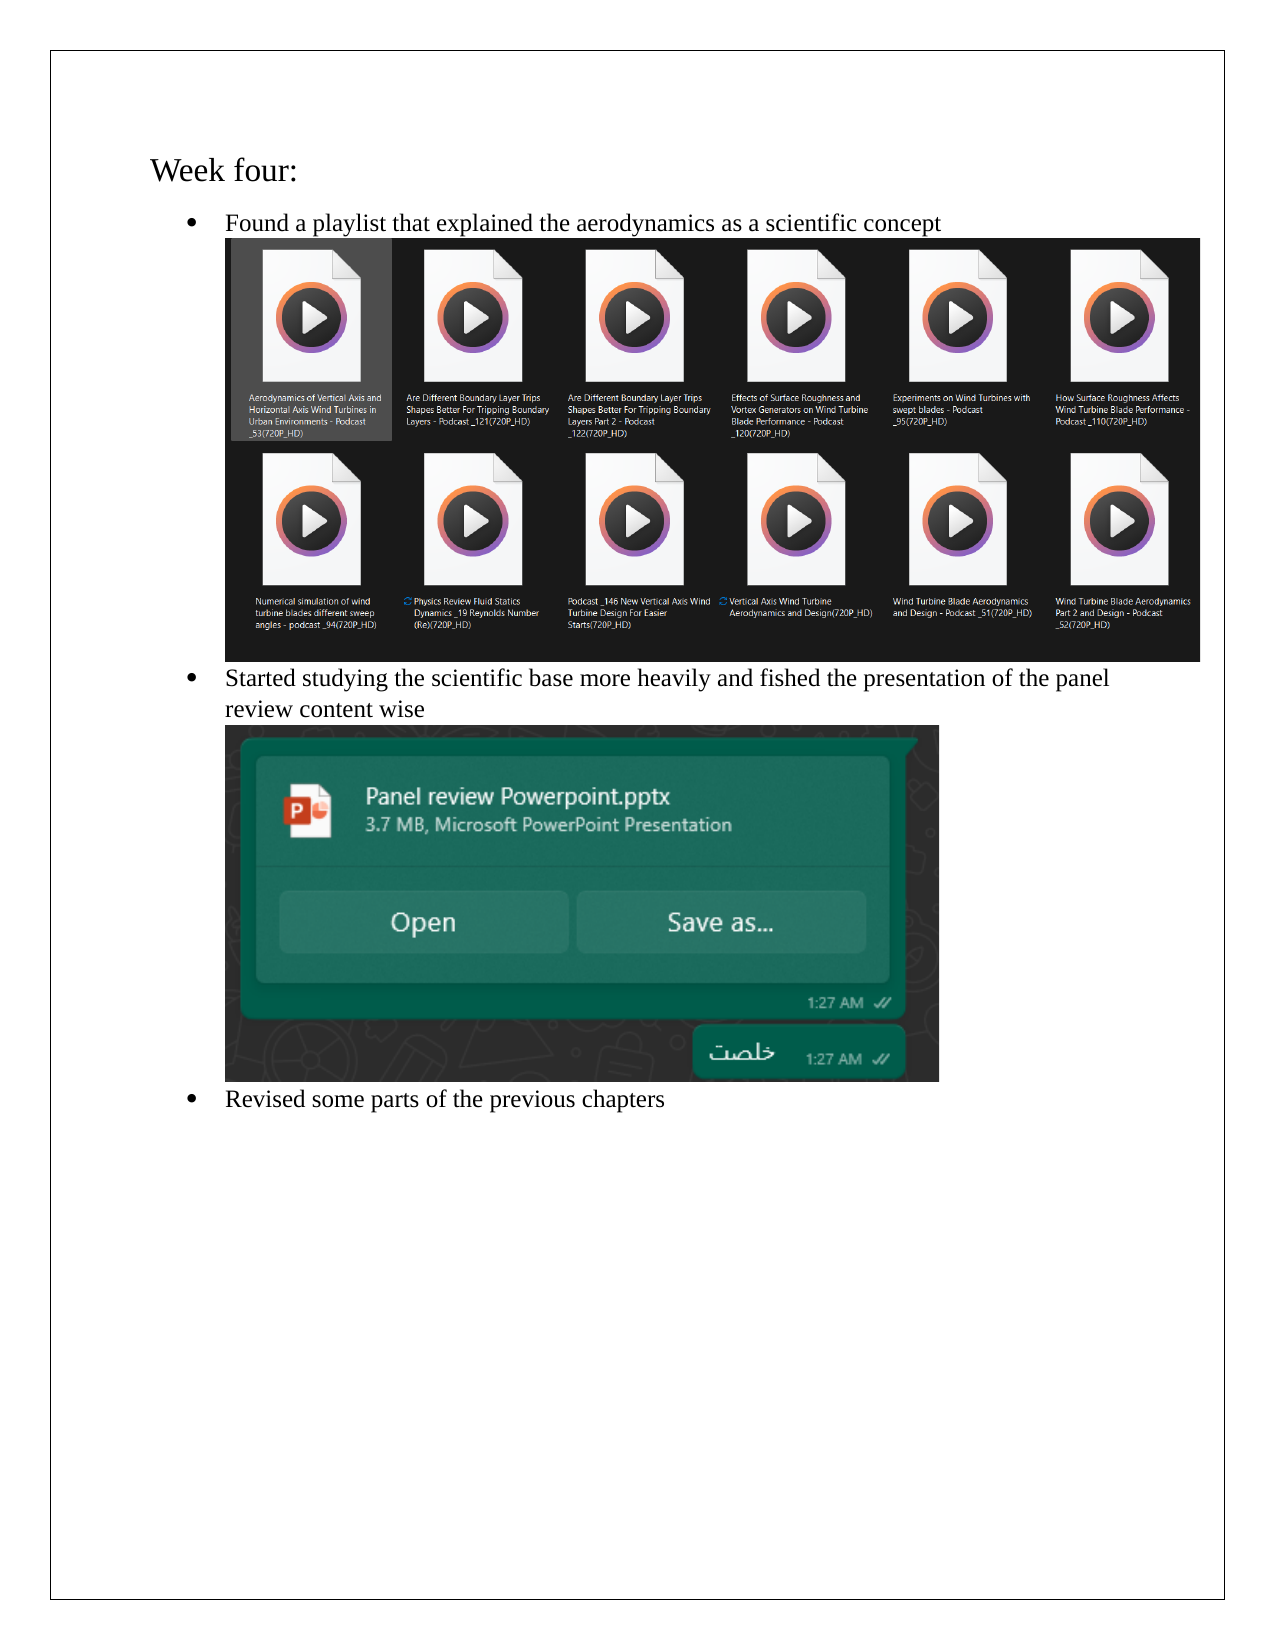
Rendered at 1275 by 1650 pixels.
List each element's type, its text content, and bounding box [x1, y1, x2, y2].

picture [225, 725, 940, 1082]
picture [225, 238, 1200, 662]
list Revised some parts of the previous chapters [187, 1084, 1125, 1113]
text Week four: [150, 150, 1125, 188]
